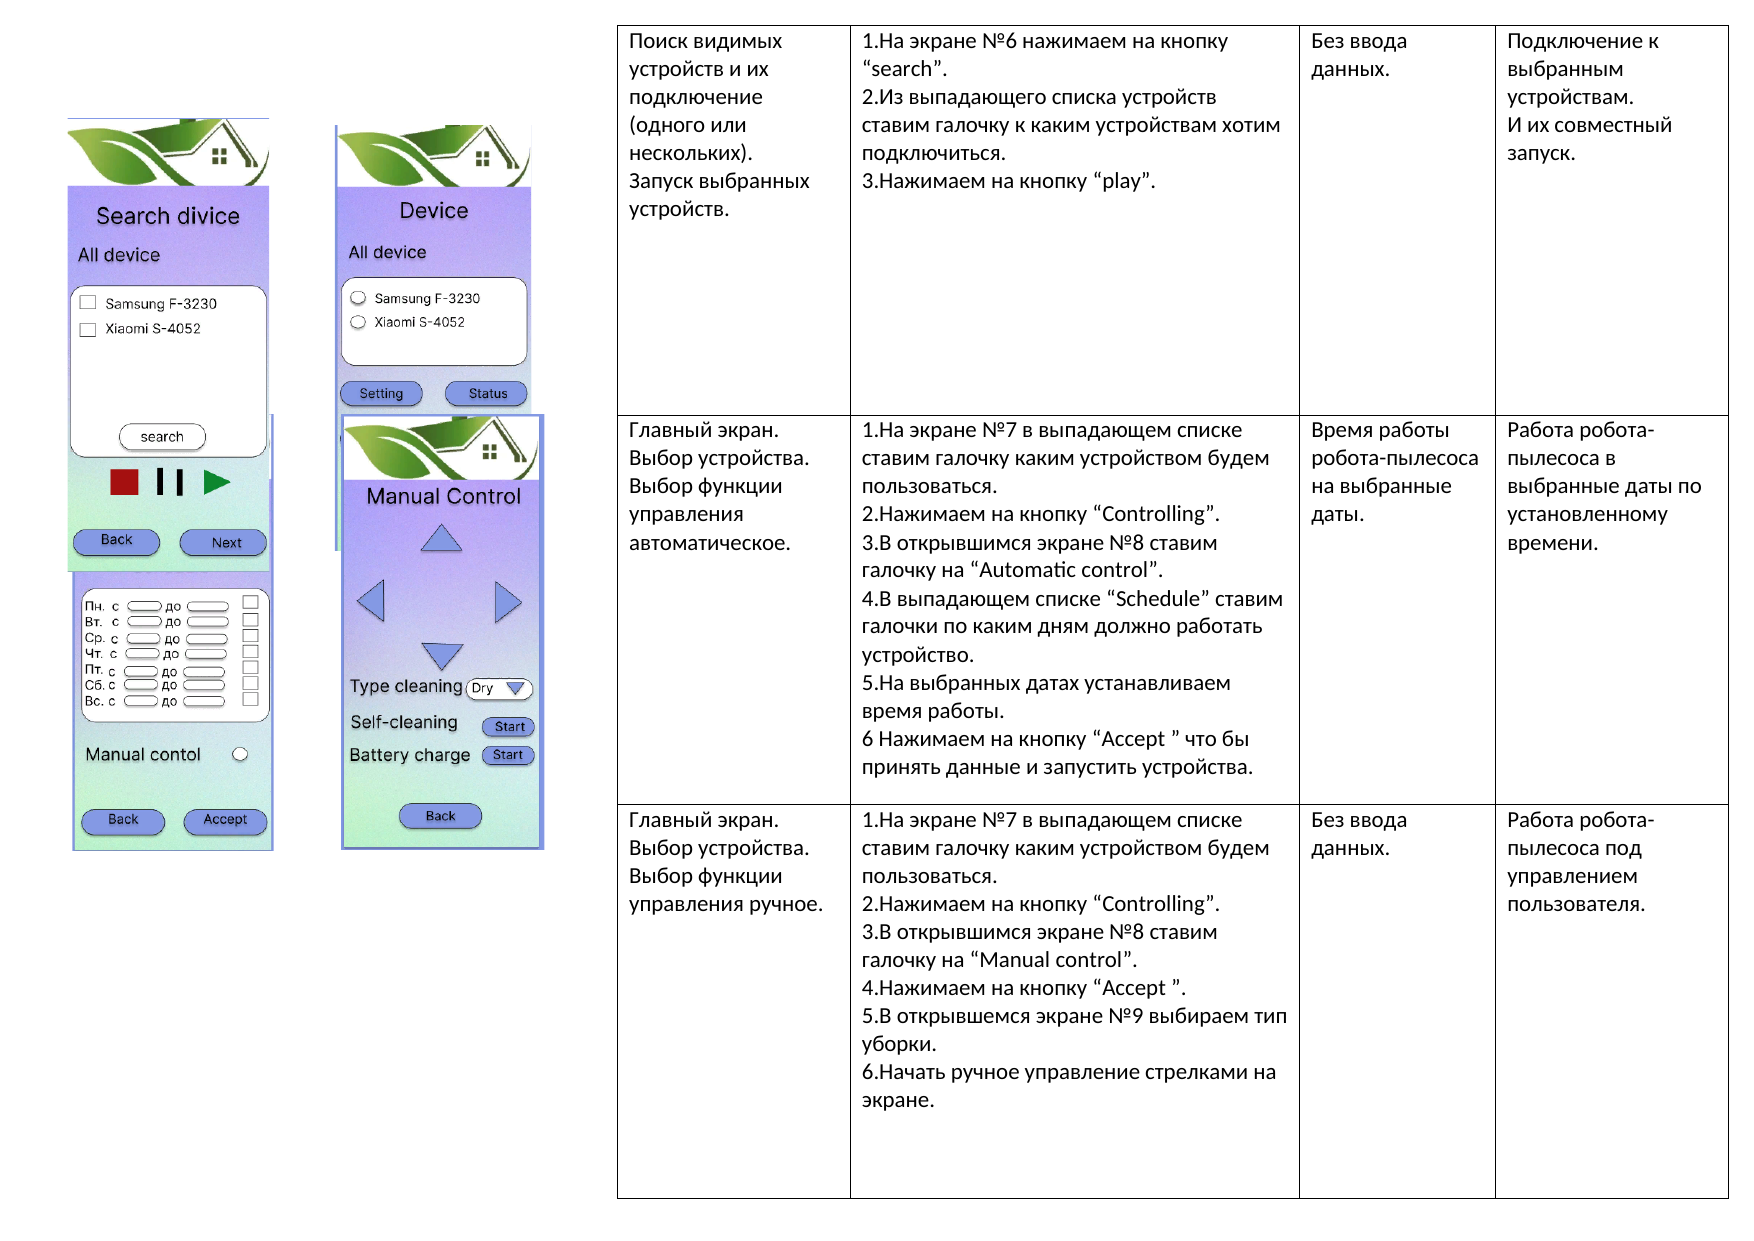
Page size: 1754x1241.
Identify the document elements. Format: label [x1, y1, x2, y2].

picture [334, 125, 545, 850]
table_cell [1496, 805, 1728, 1197]
table_cell [1496, 416, 1728, 804]
table_cell [851, 416, 1299, 804]
table_cell [618, 26, 850, 414]
picture [67, 118, 274, 851]
table_cell [1300, 26, 1495, 414]
table_cell [618, 805, 850, 1197]
table_cell [1300, 805, 1495, 1197]
table_cell [1496, 26, 1728, 414]
table_cell [851, 26, 1299, 414]
table_cell [618, 416, 850, 804]
table_cell [851, 805, 1299, 1197]
table_cell [1300, 416, 1495, 804]
